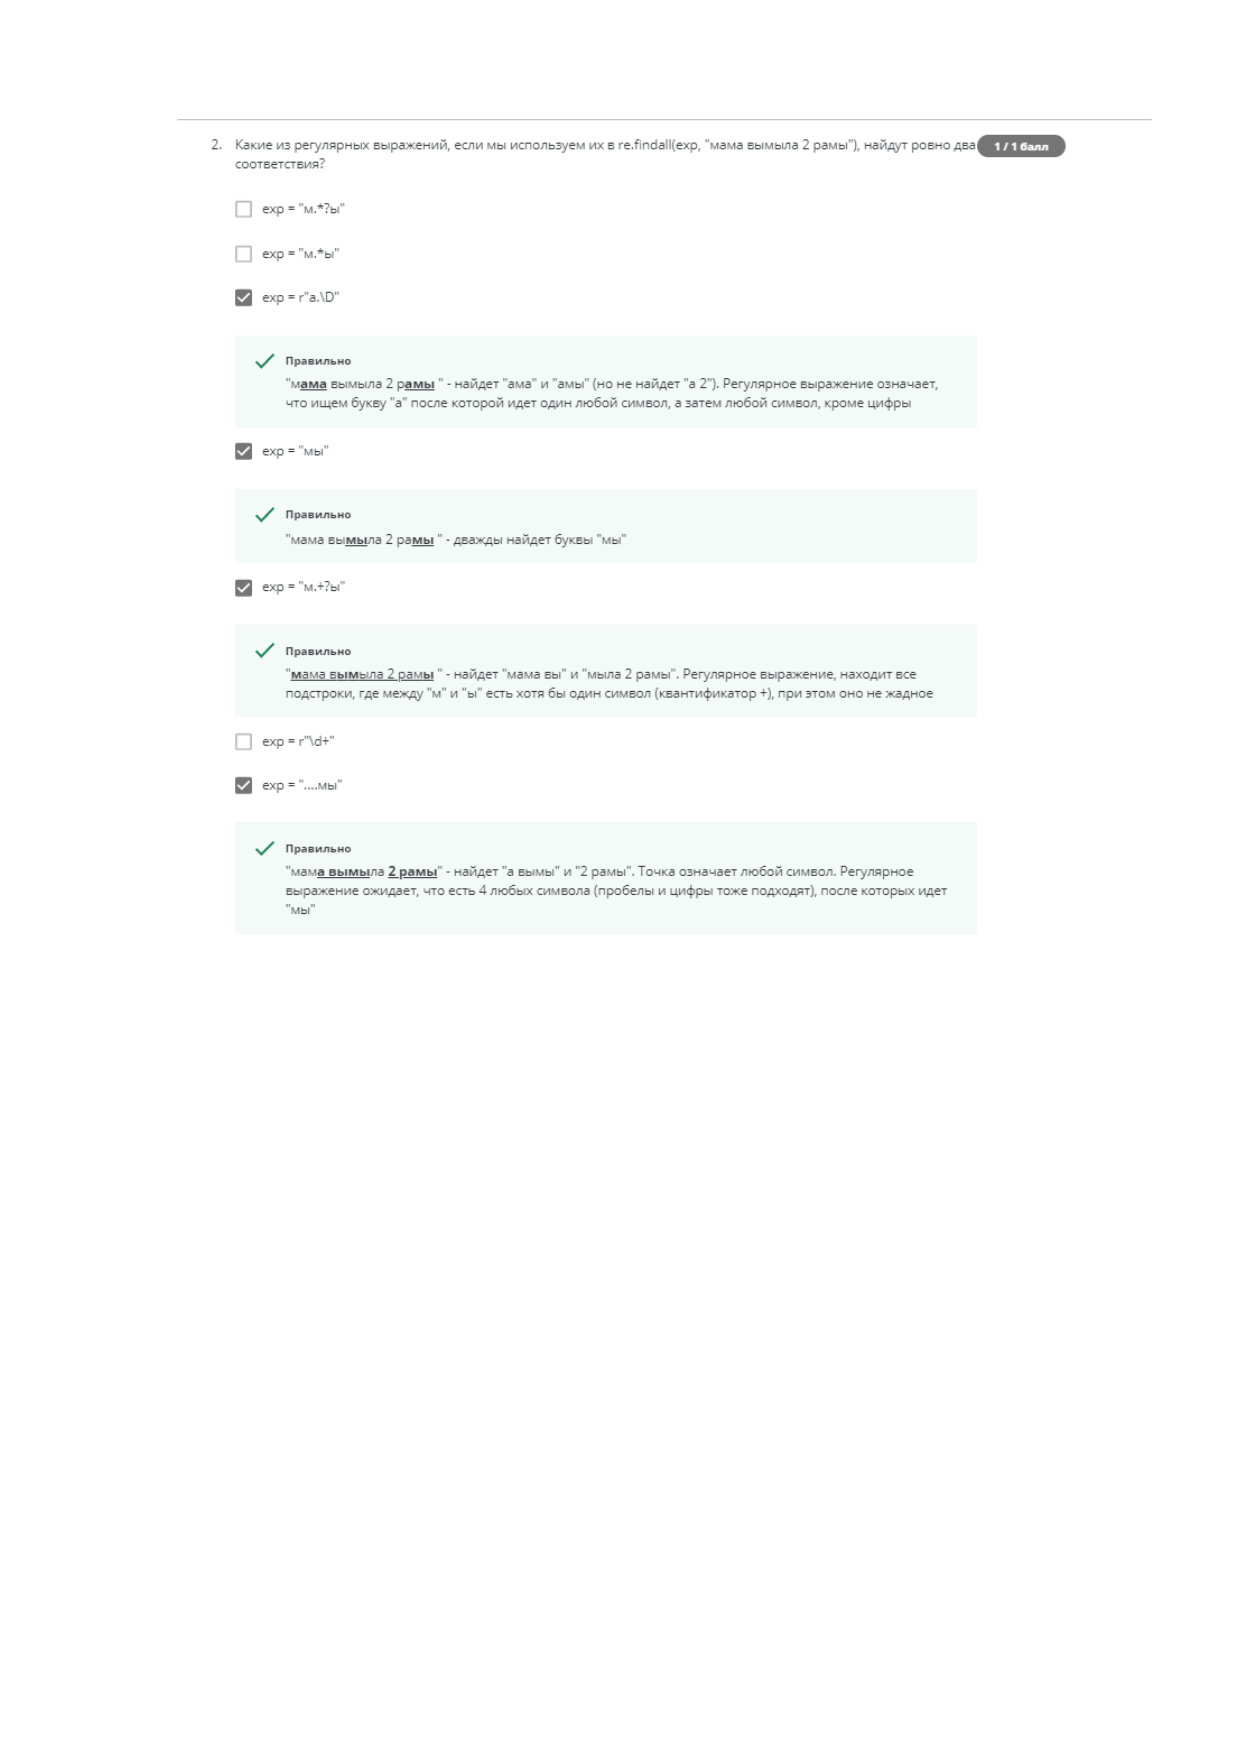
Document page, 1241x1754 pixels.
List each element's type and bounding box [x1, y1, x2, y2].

picture [177, 118, 1152, 950]
